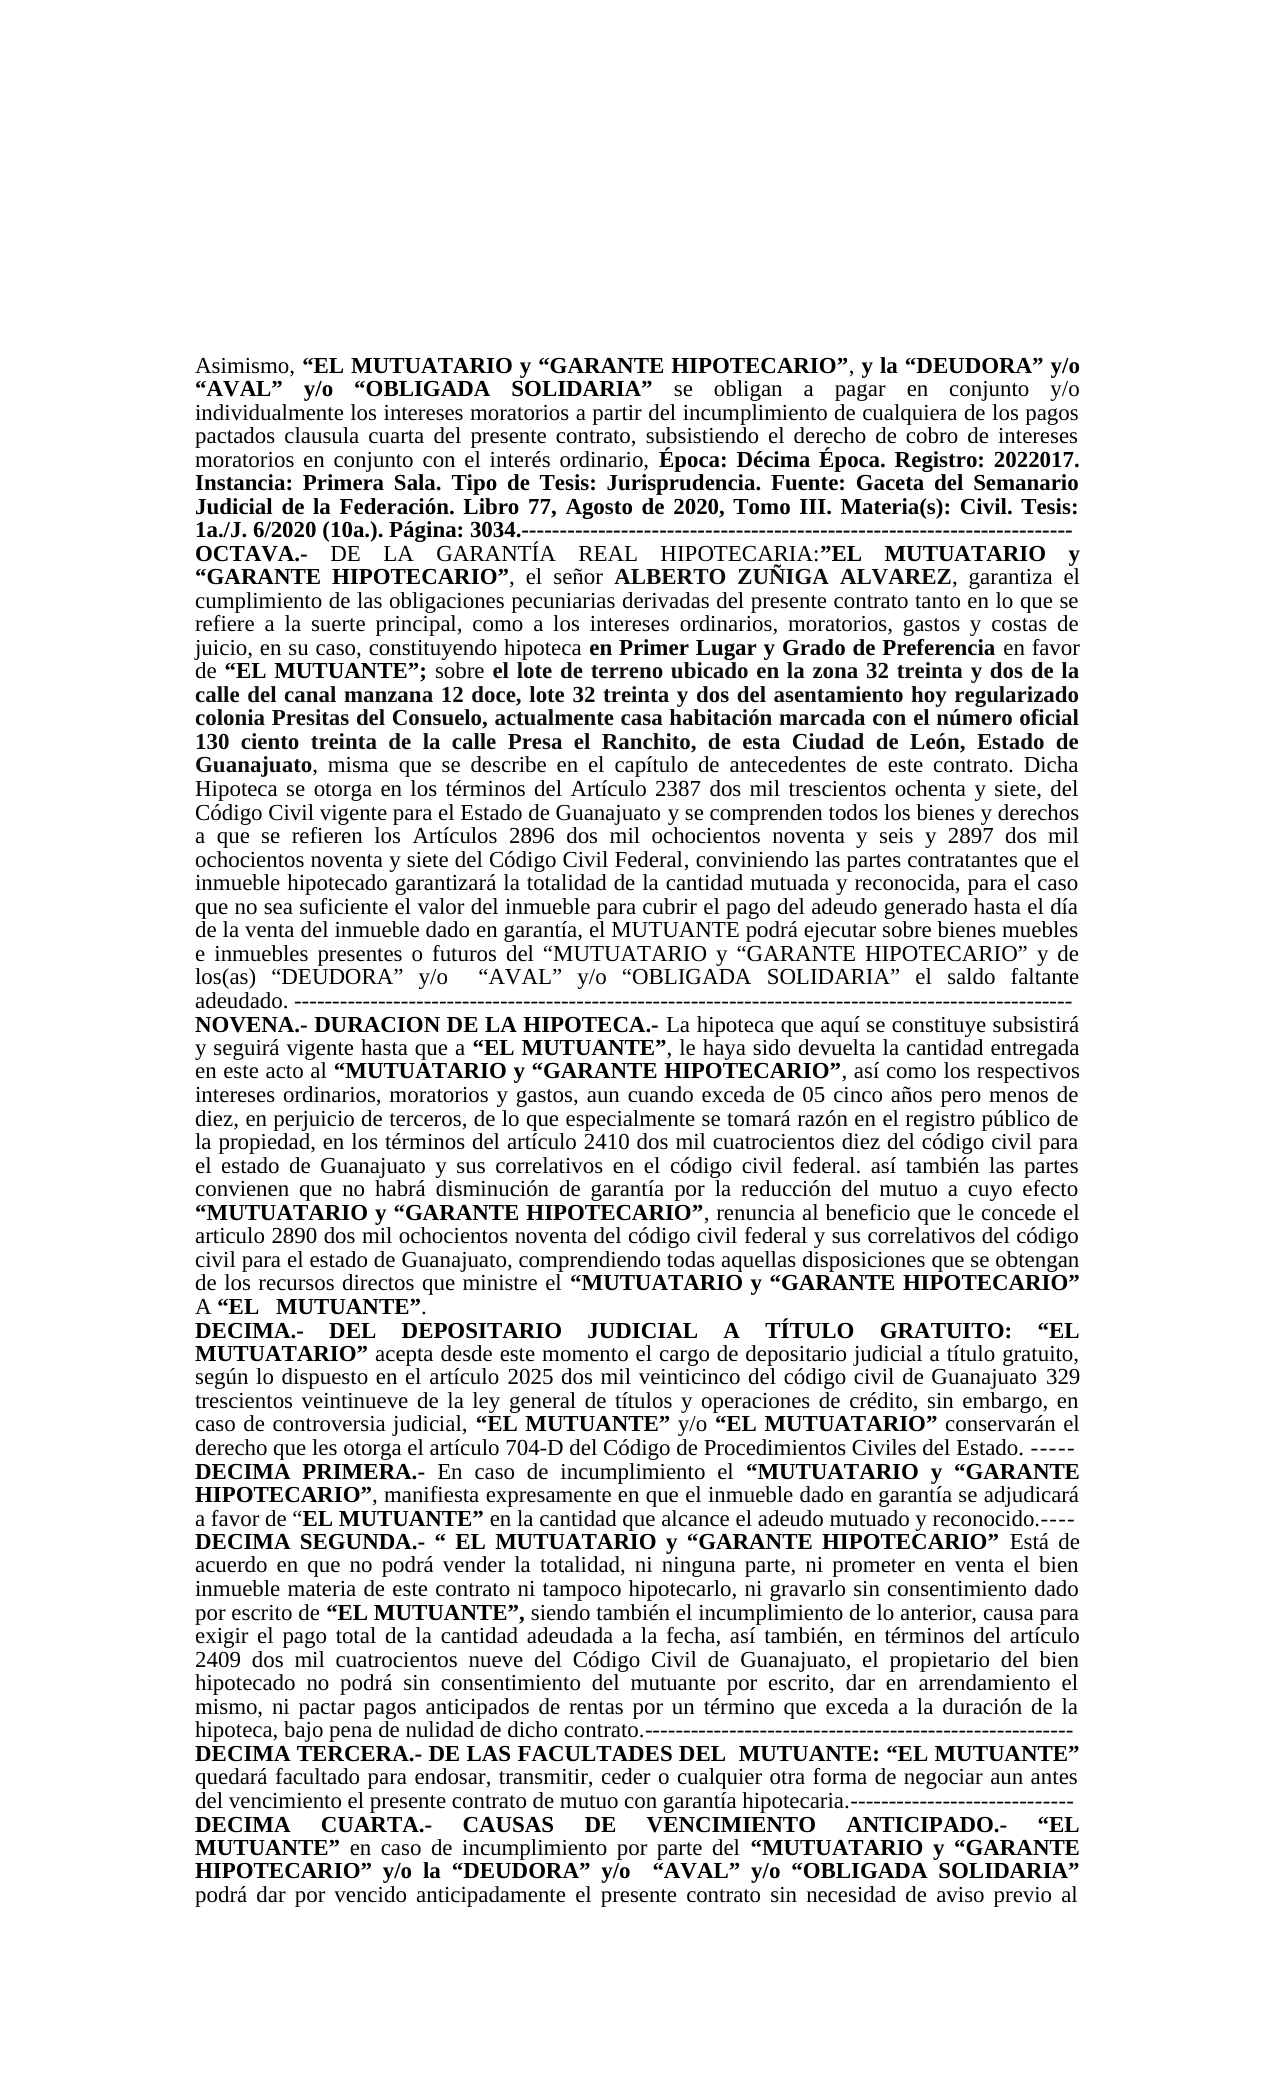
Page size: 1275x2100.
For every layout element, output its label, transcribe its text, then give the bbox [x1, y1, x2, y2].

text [195, 354, 1080, 543]
text OCTAVA.- DE LA GARANTÍA REAL HIPOTECARIA:”EL MUTUATARIO y “GARANTE HIPOTECARIO”, el señor ALBERTO ZUÑIGA ALVAREZ, garantiza el cumplimiento de las obligaciones pecuniarias derivadas del presente contrato tanto en lo que se refiere a la suerte principal, como a los intereses ordinarios, moratorios, gastos y costas de juicio, en su caso, constituyendo hipoteca en Primer Lugar y Grado de Preferencia en favor de “EL MUTUANTE”; sobre el lote de terreno ubicado en la zona 32 treinta y dos de la calle del canal manzana 12 doce, lote 32 treinta y dos del asentamiento hoy regularizado colonia Presitas del Consuelo, actualmente casa habitación marcada con el número oficial 130 ciento treinta de la calle Presa el Ranchito, de esta Ciudad de León, Estado de Guanajuato, misma que se describe en el capítulo de antecedentes de este contrato. Dicha Hipoteca se otorga en los términos del Artículo 2387 dos mil trescientos ochenta y siete, del Código Civil vigente para el Estado de Guanajuato y se comprenden todos los bienes y derechos a que se refieren los Artículos 2896 dos mil ochocientos noventa y seis y 2897 dos mil ochocientos noventa y siete del Código Civil Federal, conviniendo las partes contratantes que el inmueble hipotecado garantizará la totalidad de la cantidad mutuada y reconocida, para el caso que no sea suficiente el valor del inmueble para cubrir el pago del adeudo generado hasta el día de la venta del inmueble dado en garantía, el MUTUANTE podrá ejecutar sobre bienes muebles e inmuebles presentes o futuros del “MUTUATARIO y “GARANTE HIPOTECARIO” y de los(as) “DEUDORA” y/o “AVAL” y/o “OBLIGADA SOLIDARIA” el saldo faltante adeudado. [195, 543, 1080, 1013]
text DECIMA SEGUNDA.- “ EL MUTUATARIO y “GARANTE HIPOTECARIO” Está de acuerdo en que no podrá vender la totalidad, ni ninguna parte, ni prometer en venta el bien inmueble materia de este contrato ni tampoco hipotecarlo, ni gravarlo sin consentimiento dado por escrito de “EL MUTUANTE”, siendo también el incumplimiento de lo anterior, causa para exigir el pago total de la cantidad adeudada a la fecha, así también, en términos del artículo 2409 dos mil cuatrocientos nueve del Código Civil de Guanajuato, el propietario del bien hipotecado no podrá sin consentimiento del mutuante por escrito, dar en arrendamiento el mismo, ni pactar pagos anticipados de rentas por un término que exceda a la duración de la hipoteca, bajo pena de nulidad de dicho contrato. [195, 1531, 1080, 1743]
text DECIMA PRIMERA.- En caso de incumplimiento el “MUTUATARIO y “GARANTE HIPOTECARIO”, manifiesta expresamente en que el inmueble dado en garantía se adjudicará a favor de “EL MUTUANTE” en la cantidad que alcance el adeudo mutuado y reconocido. [195, 1460, 1080, 1531]
text DECIMA TERCERA.- DE LAS FACULTADES DEL MUTUANTE: “EL MUTUANTE” quedará facultado para endosar, transmitir, ceder o cualquier otra forma de negociar aun antes del vencimiento el presente contrato de mutuo con garantía hipotecaria. [195, 1743, 1080, 1813]
text NOVENA.- DURACION DE LA HIPOTECA.- La hipoteca que aquí se constituye subsistirá y seguirá vigente hasta que a “EL MUTUANTE”, le haya sido devuelta la cantidad entregada en este acto al “MUTUATARIO y “GARANTE HIPOTECARIO”, así como los respectivos intereses ordinarios, moratorios y gastos, aun cuando exceda de 05 cinco años pero menos de diez, en perjuicio de terceros, de lo que especialmente se tomará razón en el registro público de la propiedad, en los términos del artículo 2410 dos mil cuatrocientos diez del código civil para el estado de Guanajuato y sus correlativos en el código civil federal. así también las partes convienen que no habrá disminución de garantía por la reducción del mutuo a cuyo efecto “MUTUATARIO y “GARANTE HIPOTECARIO”, renuncia al beneficio que le concede el articulo 2890 dos mil ochocientos noventa del código civil federal y sus correlativos del código civil para el estado de Guanajuato, comprendiendo todas aquellas disposiciones que se obtengan de los recursos directos que ministre el “MUTUATARIO y “GARANTE HIPOTECARIO” A “ELYMUTUANTE”. [195, 1013, 1080, 1319]
text DECIMA.- DEL DEPOSITARIO JUDICIAL A TÍTULO GRATUITO: “EL MUTUATARIO” acepta desde este momento el cargo de depositario judicial a título gratuito, según lo dispuesto en el artículo 2025 dos mil veinticinco del código civil de Guanajuato 329 trescientos veintinueve de la ley general de títulos y operaciones de crédito, sin embargo, en caso de controversia judicial, “EL MUTUANTE” y/o “EL MUTUATARIO” conservarán el derecho que les otorga el artículo 704-D del Código de Procedimientos Civiles del Estado. [195, 1319, 1080, 1460]
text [195, 1813, 1080, 1907]
